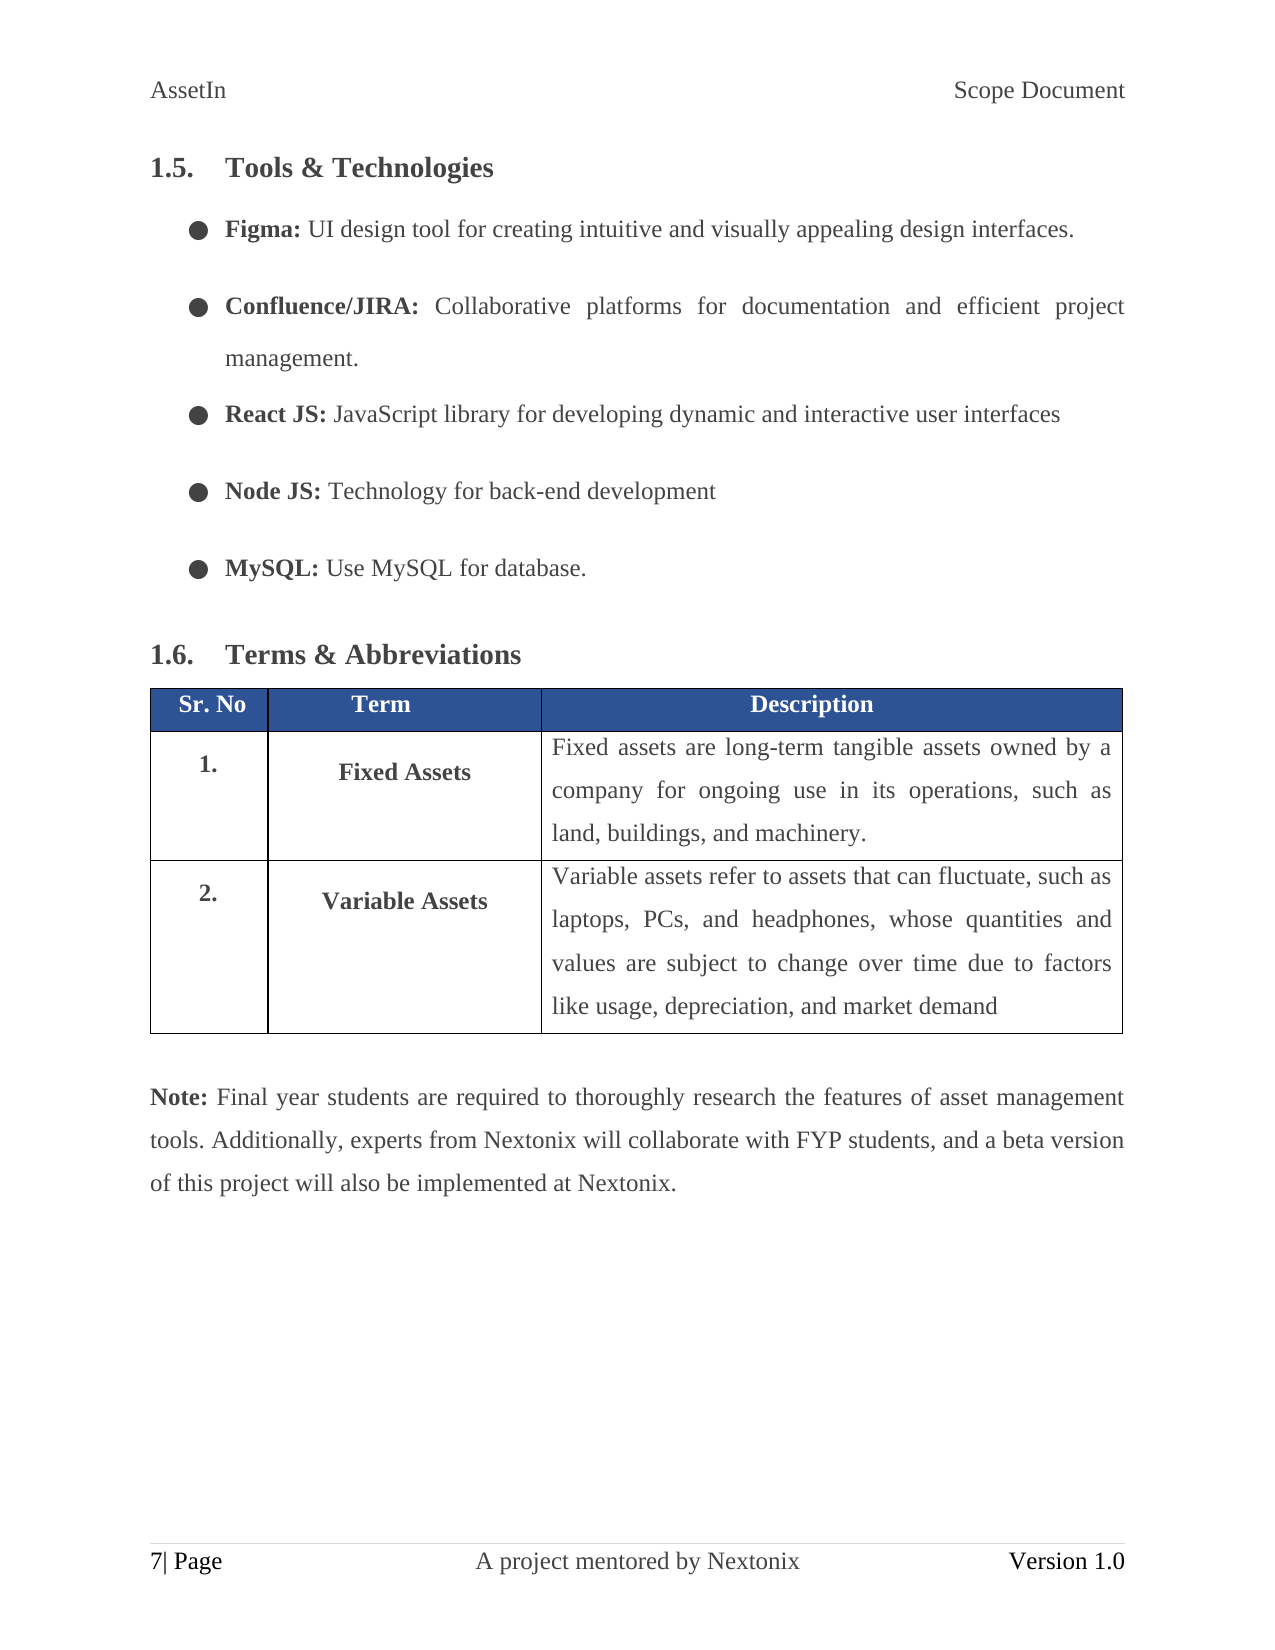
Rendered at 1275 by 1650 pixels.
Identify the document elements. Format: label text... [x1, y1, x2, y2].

list Figma: UI design tool for creating intuitive and visually appealing design interfaces. [187, 200, 1125, 252]
table_header Sr. No [151, 689, 267, 731]
table_cell [151, 732, 267, 860]
list React JS: JavaScript library for developing dynamic and interactive user interfaces [187, 386, 1125, 437]
table_cell Fixed assets are long-term tangible assets owned by a company for ongoing use in its operations, such as land, buildings, and machinery. [542, 732, 1122, 860]
list MySQL: Use MySQL for database. [187, 540, 1125, 591]
subtitle Terms & Abbreviations [150, 637, 1125, 671]
list Confluence/JIRA: Collaborative platforms for documentation and efficient project management. [187, 277, 1125, 372]
list Node JS: Technology for back-end development [187, 463, 1125, 514]
table_cell Variable assets refer to assets that can fluctuate, such as laptops, PCs, and headphones, whose quantities and values are subject to change over time due to factors like usage, depreciation, and market demand [542, 861, 1122, 1033]
table_header Term [269, 689, 541, 731]
table_cell [151, 861, 267, 1033]
subtitle Tools & Technologies [150, 150, 1125, 183]
table_header Description [542, 689, 1122, 731]
table_cell Fixed Assets [269, 732, 541, 860]
text Note: Final year students are required to thoroughly research the features of asset management tools. Additionally, experts from Nextonix will collaborate with FYP students, and a beta version of this project will also be implemented at Nextonix. [150, 1082, 1125, 1197]
table_cell Variable Assets [269, 861, 541, 1033]
